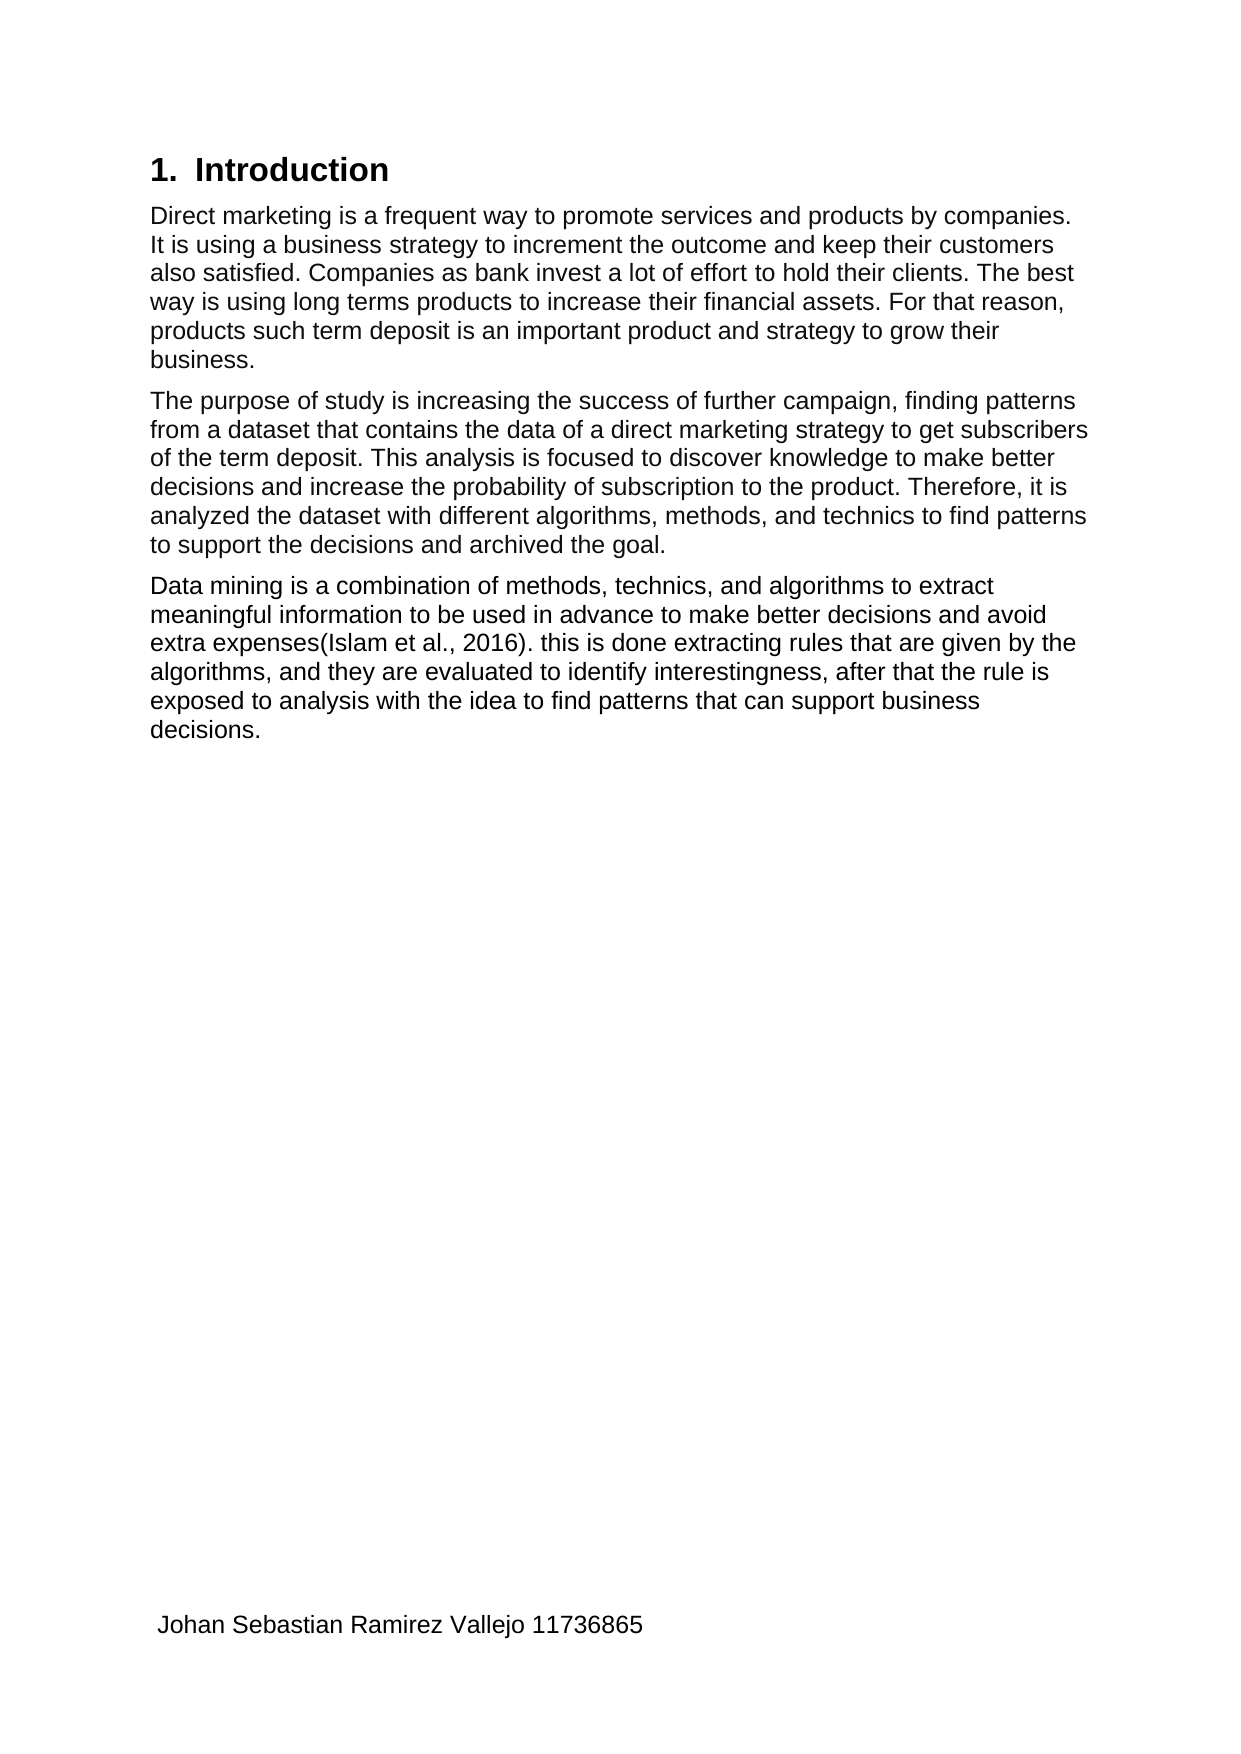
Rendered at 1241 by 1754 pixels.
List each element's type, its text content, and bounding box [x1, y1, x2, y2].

text The purpose of study is increasing the success of further campaign, finding patterns from a dataset that contains the data of a direct marketing strategy to get subscribers of the term deposit. This analysis is focused to discover knowledge to make better decisions and increase the probability of subscription to the product. Therefore, it is analyzed the dataset with different algorithms, methods, and technics to find patterns to support the decisions and archived the goal. [150, 386, 1090, 558]
text Data mining is a combination of methods, technics, and algorithms to extract meaningful information to be used in advance to make better decisions and avoid extra expenses(Islam et al., 2016). this is done extracting rules that are given by the algorithms, and they are evaluated to identify interestingness, after that the rule is exposed to analysis with the idea to find patterns that can support business decisions. [150, 571, 1090, 743]
text Direct marketing is a frequent way to promote services and products by companies. It is using a business strategy to increment the outcome and keep their customers also satisfied. Companies as bank invest a lot of effort to hold their clients. The best way is using long terms products to increase their financial assets. For that reason, products such term deposit is an important product and strategy to grow their business. [150, 201, 1090, 373]
subtitle Introduction [150, 150, 1090, 188]
